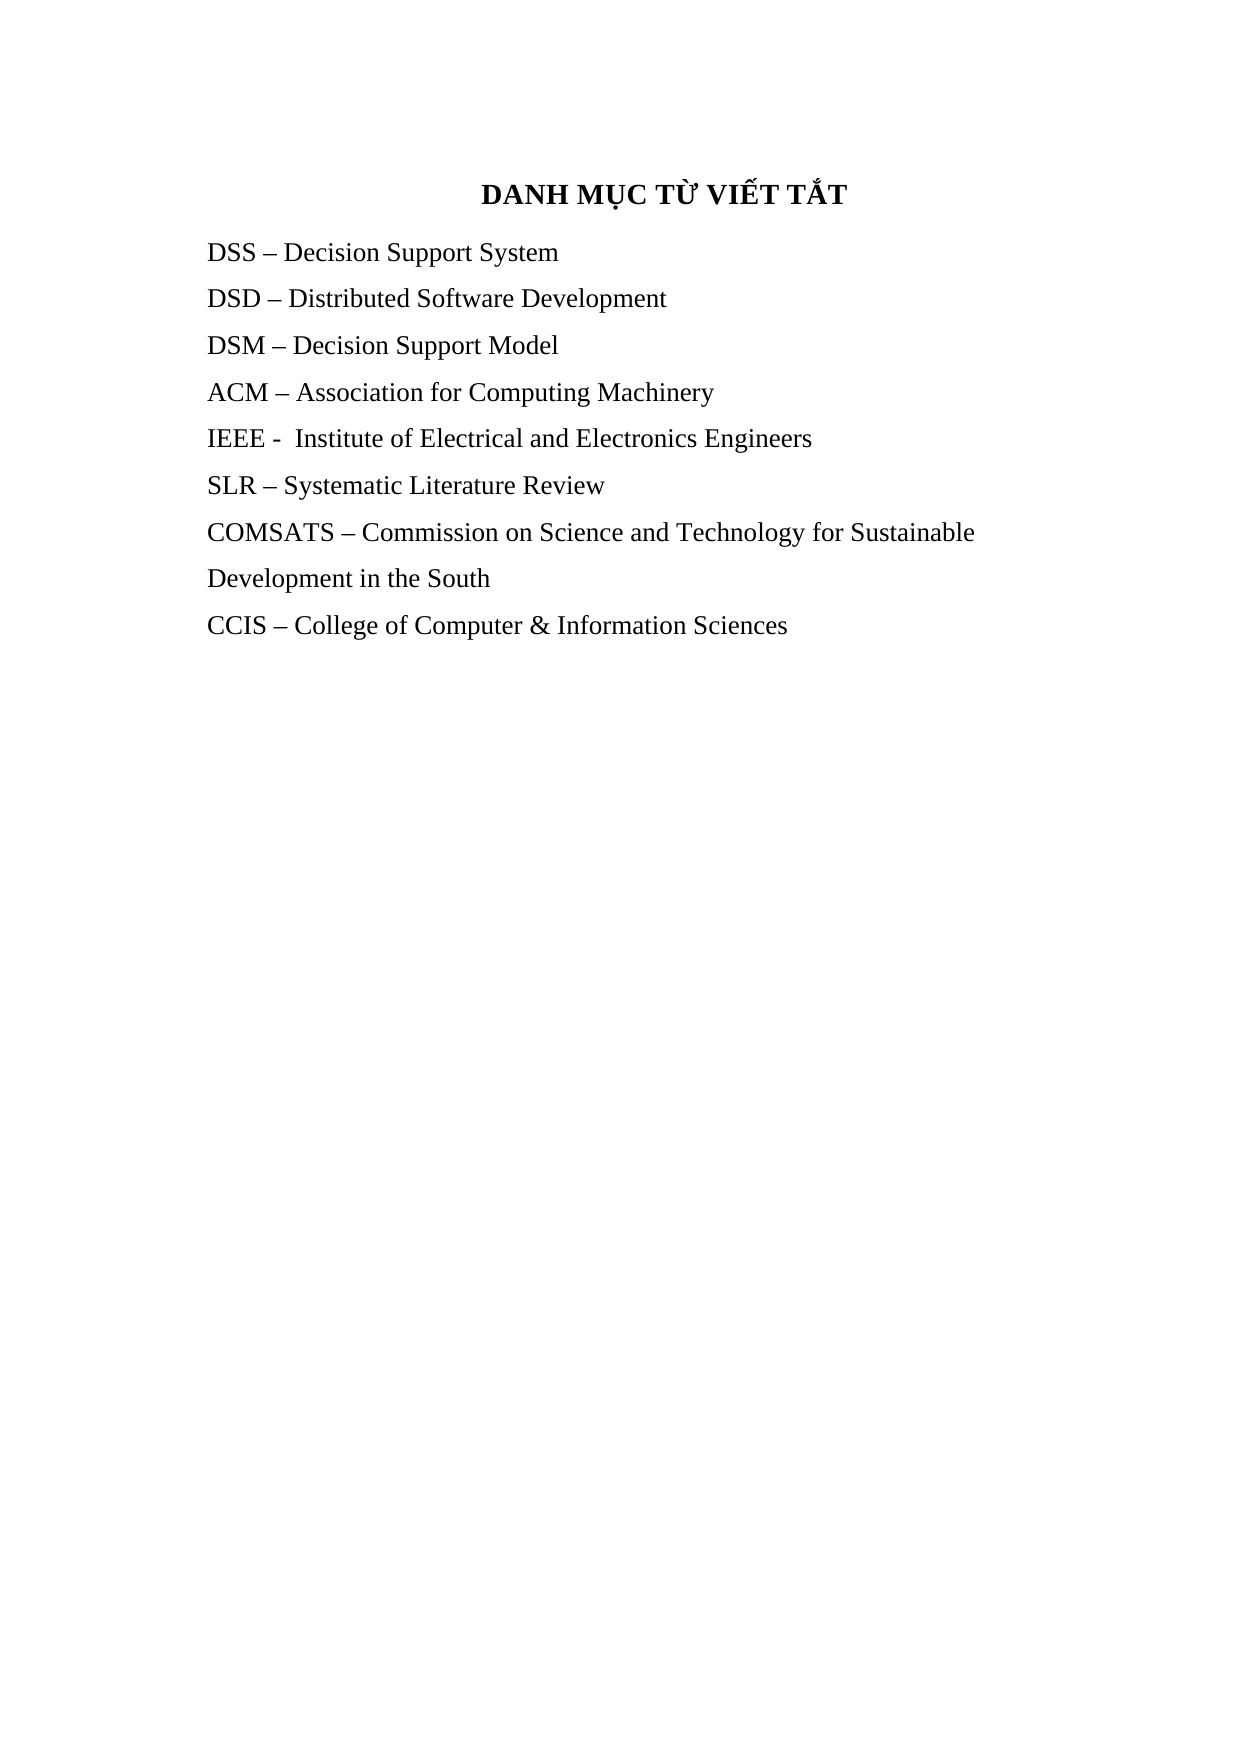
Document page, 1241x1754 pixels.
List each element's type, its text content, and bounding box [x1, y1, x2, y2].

text DSM – Decision Support Model [207, 329, 1122, 360]
text CCIS – College of Computer & Information Sciences [207, 609, 1122, 640]
text DSS – Decision Support System [207, 236, 1122, 267]
text COMSATS – Commission on Science and Technology for Sustainable Development in the South [207, 516, 1122, 593]
text IEEE - Institute of Electrical and Electronics Engineers [207, 422, 1122, 453]
title DANH MỤC TỪ VIẾT TẮT [207, 177, 1122, 211]
text SLR – Systematic Literature Review [207, 469, 1122, 500]
text DSD – Distributed Software Development [207, 282, 1122, 313]
text ACM – Association for Computing Machinery [207, 376, 1122, 407]
